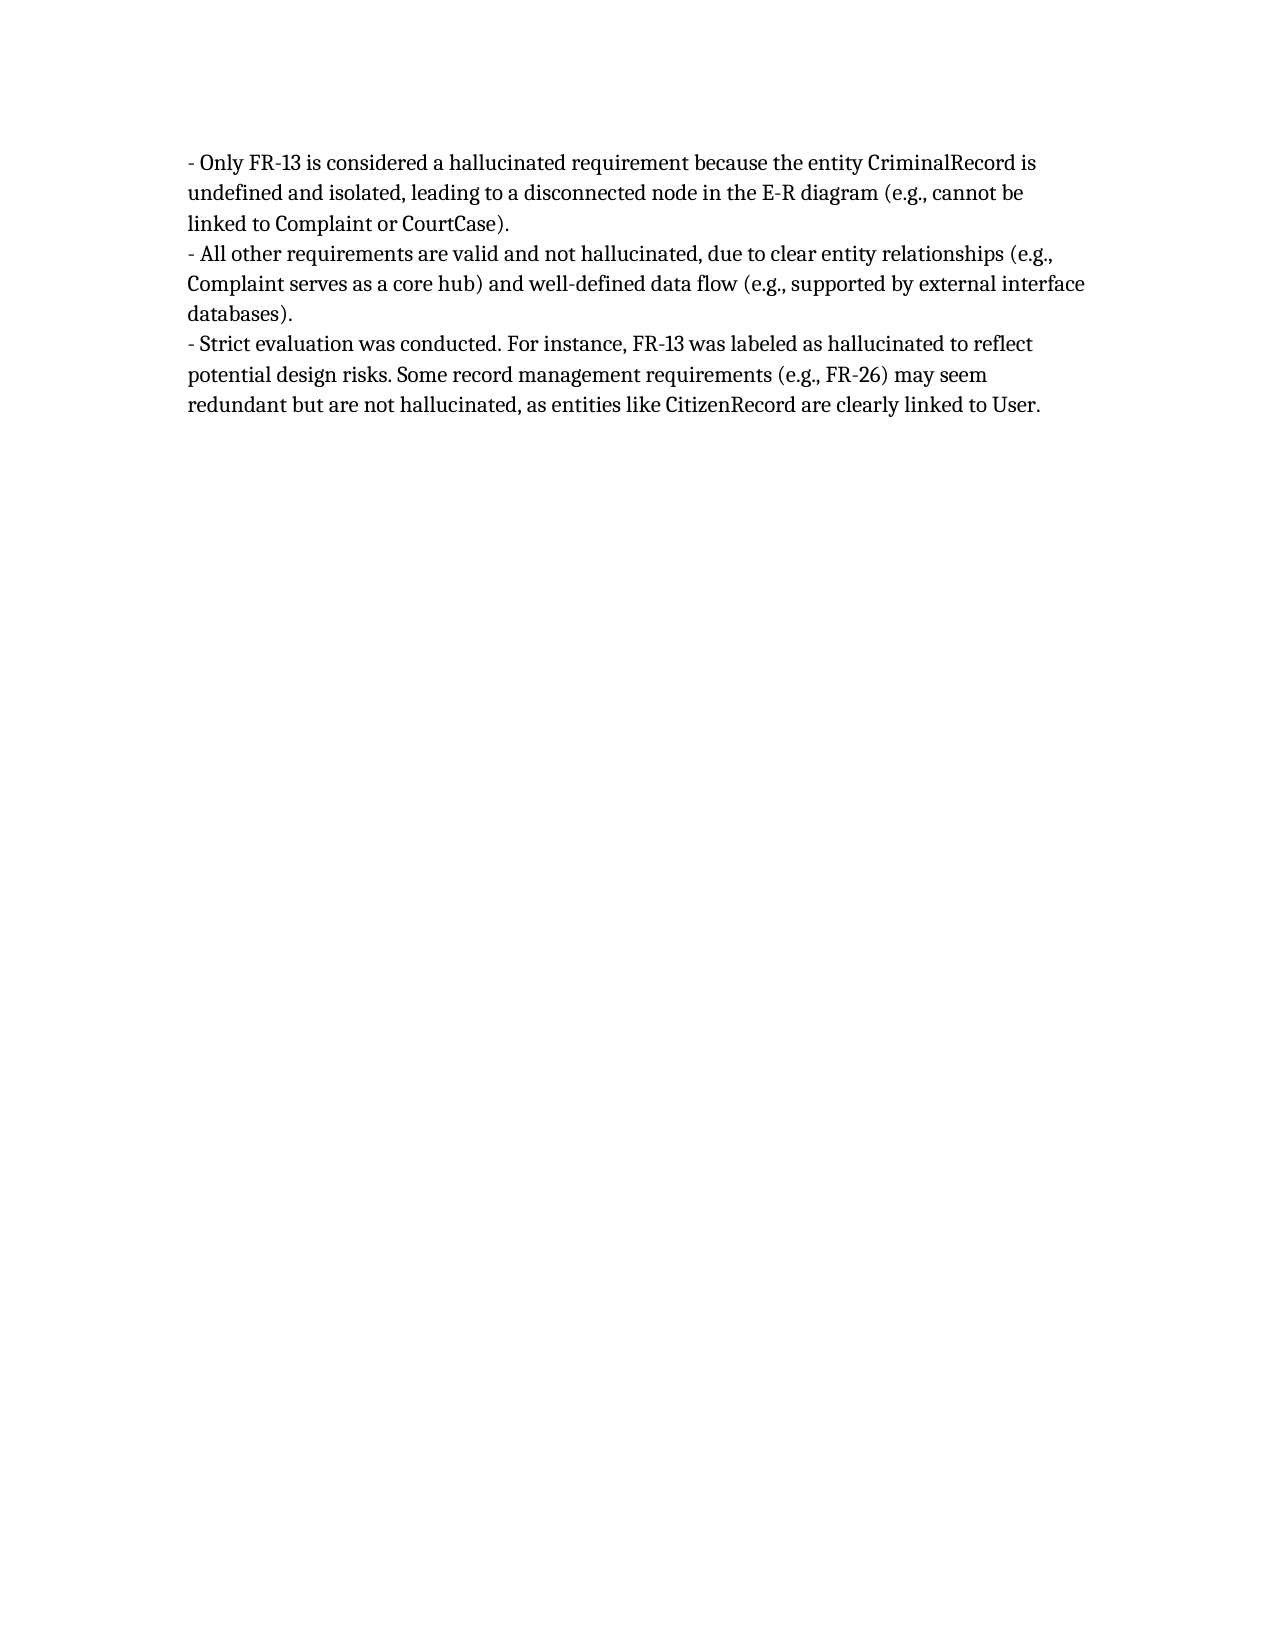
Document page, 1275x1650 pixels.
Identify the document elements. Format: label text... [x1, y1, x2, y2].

text - Only FR-13 is considered a hallucinated requirement because the entity CriminalRecord is undefined and isolated, leading to a disconnected node in the E-R diagram (e.g., cannot be linked to Complaint or CourtCase). - All other requirements are valid and not hallucinated, due to clear entity relationships (e.g., Complaint serves as a core hub) and well-defined data flow (e.g., supported by external interface databases). - Strict evaluation was conducted. For instance, FR-13 was labeled as hallucinated to reflect potential design risks. Some record management requirements (e.g., FR-26) may seem redundant but are not hallucinated, as entities like CitizenRecord are clearly linked to User. [187, 150, 1087, 418]
